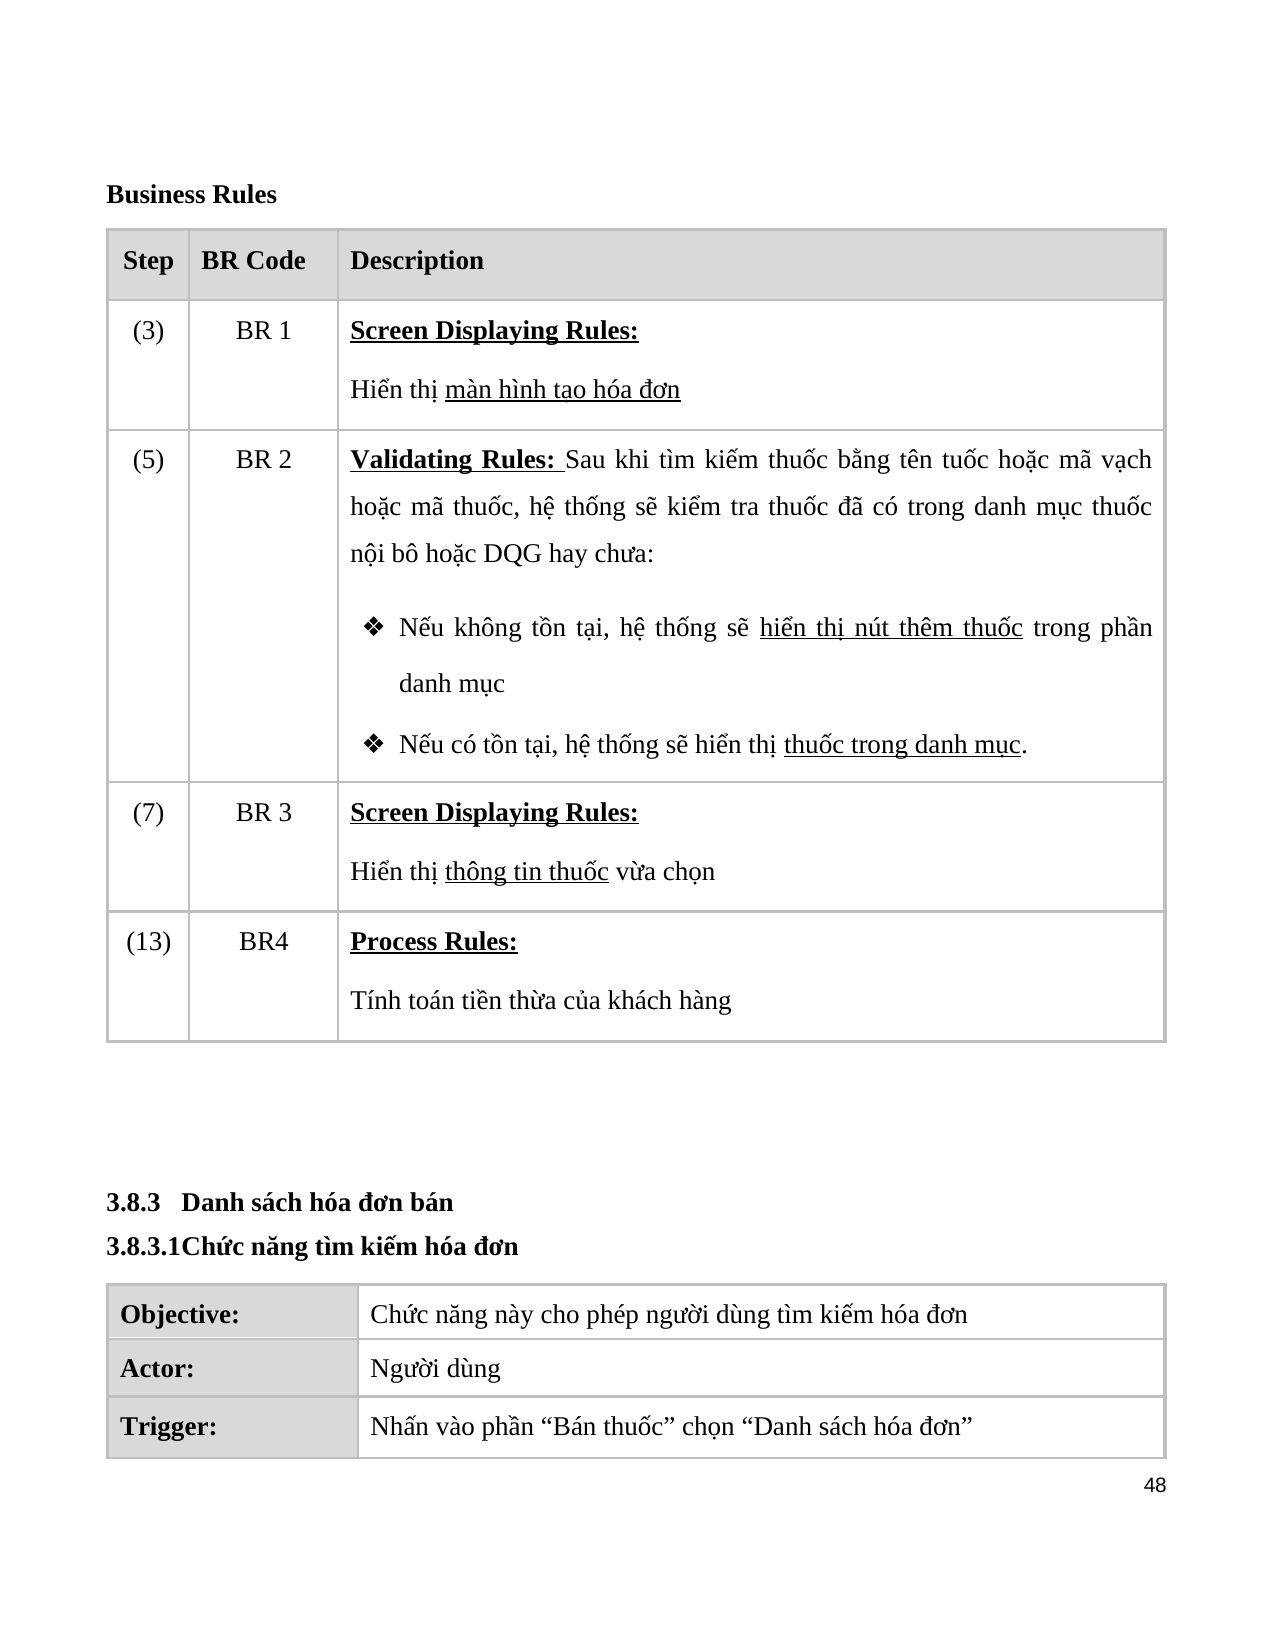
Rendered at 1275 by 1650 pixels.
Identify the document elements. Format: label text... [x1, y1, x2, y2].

table_cell Trigger: [109, 1398, 357, 1457]
table_header Step [109, 231, 188, 299]
table_cell BR4 [190, 913, 337, 1040]
table_cell (3) [109, 301, 188, 429]
text Business Rules [106, 178, 1167, 209]
table_cell Actor: [109, 1340, 357, 1395]
subtitle Chức năng tìm kiếm hóa đơn [106, 1230, 1167, 1261]
table_cell Người dùng [359, 1340, 1163, 1395]
table_cell Screen Displaying Rules: Hiển thị thông tin thuốc vừa chọn [339, 783, 1163, 910]
table_cell (7) [109, 783, 188, 910]
table_cell (5) [109, 431, 188, 781]
table_header Chức năng này cho phép người dùng tìm kiếm hóa đơn [359, 1286, 1163, 1337]
table_cell BR 3 [190, 783, 337, 910]
table_cell (13) [109, 913, 188, 1040]
table_cell Nhấn vào phần “Bán thuốc” chọn “Danh sách hóa đơn” [359, 1398, 1163, 1457]
table_cell BR 1 [190, 301, 337, 429]
table_header Description [339, 231, 1163, 299]
subtitle Danh sách hóa đơn bán [106, 1186, 1167, 1217]
table_cell BR 2 [190, 431, 337, 781]
table_cell Screen Displaying Rules: Hiển thị màn hình tạo hóa đơn [339, 301, 1163, 429]
table_header Objective: [109, 1286, 357, 1337]
table_cell Validating Rules: Sau khi tìm kiếm thuốc bằng tên tuốc hoặc mã vạch hoặc mã thuốc, hệ thống sẽ kiểm tra thuốc đã có trong danh mục thuốc nội bô hoặc DQG hay chưa: Nếu không tồn tại, hệ thống sẽ hiển thị nút thêm thuốc trong phần danh mục Nếu có tồn tại, hệ thống sẽ hiển thị thuốc trong danh mục. [339, 431, 1163, 781]
table_cell Process Rules: Tính toán tiền thừa của khách hàng [339, 913, 1163, 1040]
table_header BR Code [190, 231, 337, 299]
